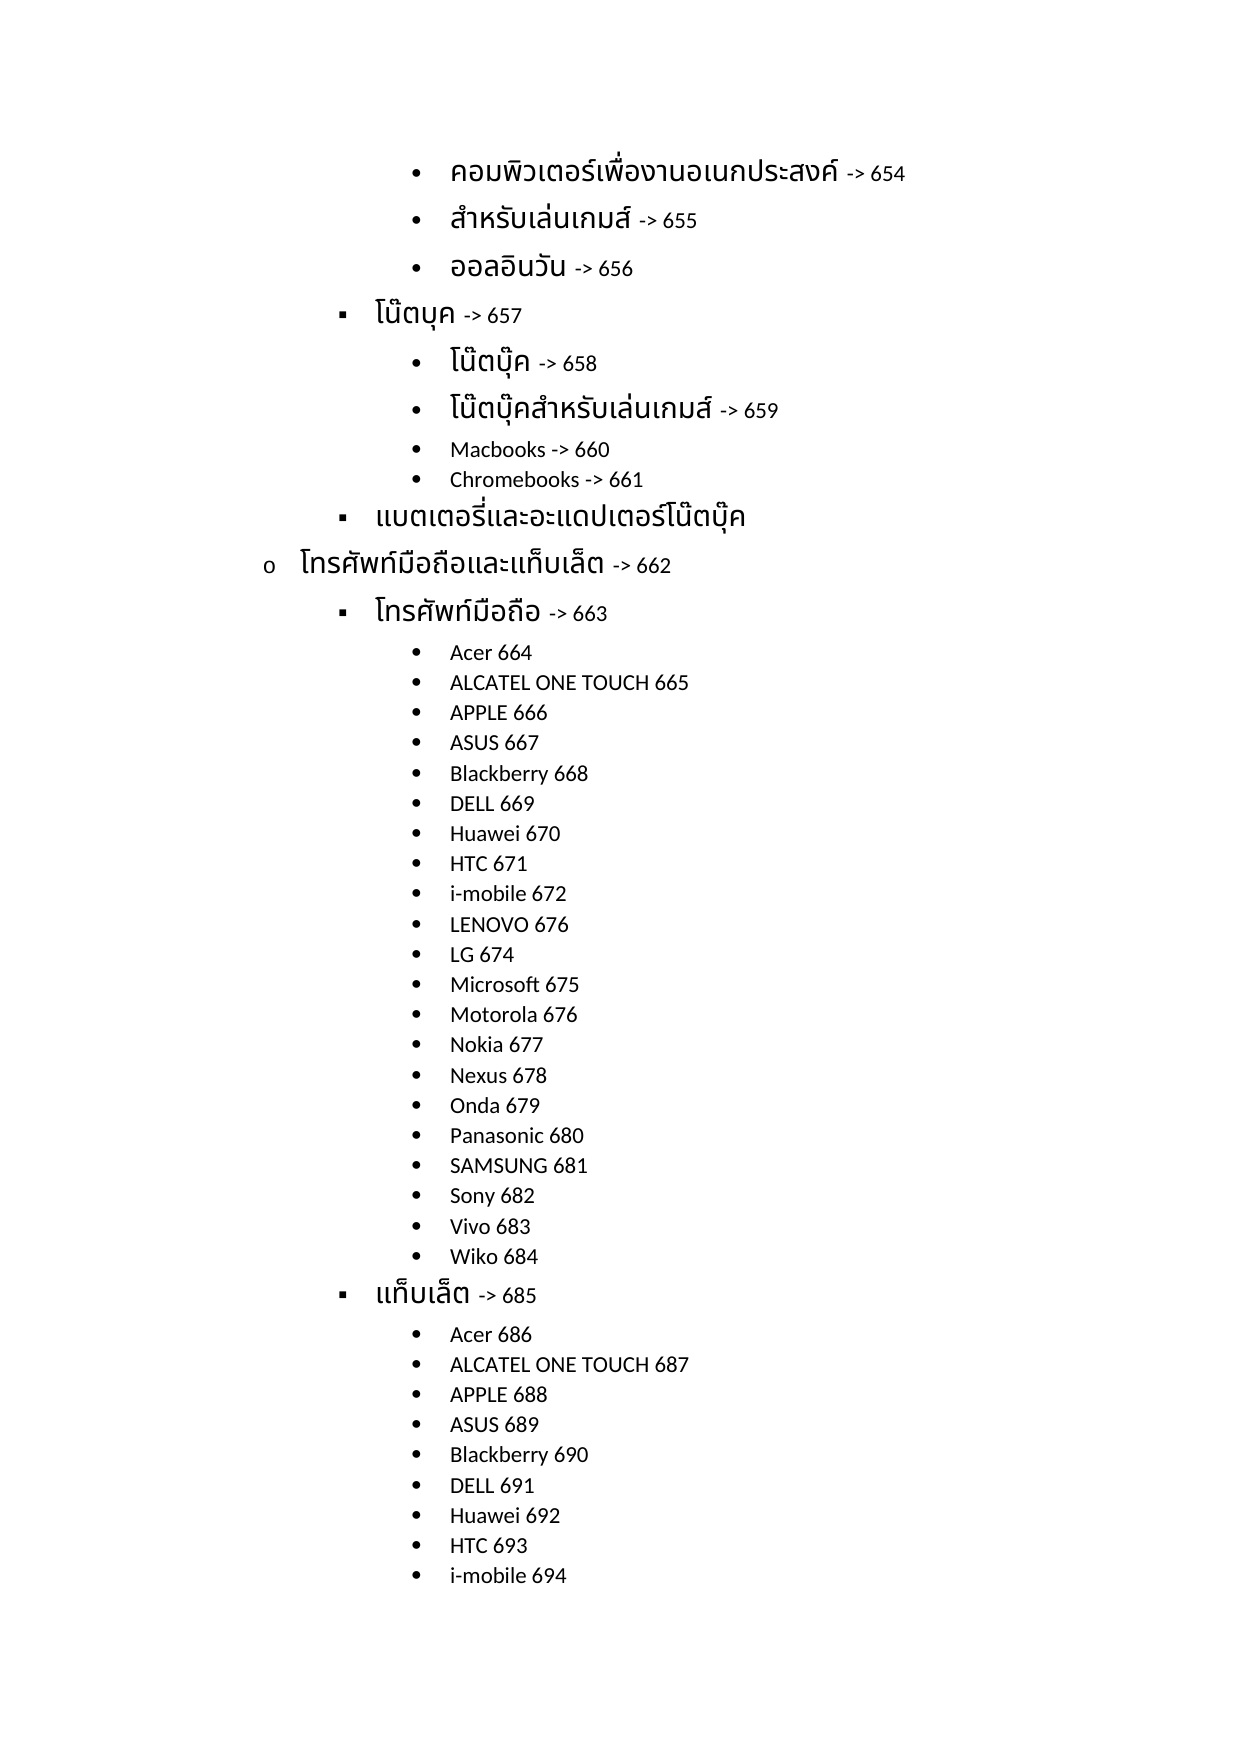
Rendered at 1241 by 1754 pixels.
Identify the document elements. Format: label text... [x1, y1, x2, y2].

list โน๊ตบุค -> 657 [337, 292, 1090, 337]
list HTC 693 [412, 1531, 1090, 1559]
list Nokia 677 [412, 1031, 1090, 1059]
list โน๊ตบุ๊ค -> 658 [412, 340, 1090, 384]
list ASUS 689 [412, 1410, 1090, 1438]
list คอมพิวเตอร์เพื่องานอเนกประสงค์ -> 654 [412, 150, 1090, 194]
list Acer 686 [412, 1320, 1090, 1348]
list แท็บเล็ต -> 685 [337, 1272, 1090, 1316]
list Nexus 678 [412, 1061, 1090, 1089]
list Blackberry 690 [412, 1441, 1090, 1469]
list ALCATEL ONE TOUCH 687 [412, 1350, 1090, 1378]
list ALCATEL ONE TOUCH 665 [412, 668, 1090, 696]
list แบตเตอรี่และอะแดปเตอร์โน๊ตบุ๊ค [337, 495, 1090, 539]
list Microsoft 675 [412, 970, 1090, 998]
list SAMSUNG 681 [412, 1151, 1090, 1179]
list Motorola 676 [412, 1000, 1090, 1028]
list DELL 669 [412, 789, 1090, 817]
list APPLE 688 [412, 1380, 1090, 1408]
list โน๊ตบุ๊คสำหรับเล่นเกมส์ -> 659 [412, 387, 1090, 432]
list LG 674 [412, 940, 1090, 968]
list HTC 671 [412, 849, 1090, 877]
list Onda 679 [412, 1091, 1090, 1119]
list สำหรับเล่นเกมส์ -> 655 [412, 197, 1090, 242]
list i-mobile 672 [412, 879, 1090, 908]
list Blackberry 668 [412, 759, 1090, 787]
list Sony 682 [412, 1182, 1090, 1210]
list APPLE 666 [412, 698, 1090, 726]
list Huawei 692 [412, 1501, 1090, 1529]
list Wiko 684 [412, 1242, 1090, 1270]
list โทรศัพท์มือถือและแท็บเล็ต -> 662 [262, 543, 1090, 587]
list Panasonic 680 [412, 1121, 1090, 1149]
list Vivo 683 [412, 1212, 1090, 1240]
list Acer 664 [412, 638, 1090, 666]
list ออลอินวัน -> 656 [412, 245, 1090, 289]
list Chromebooks -> 661 [412, 465, 1090, 493]
list DELL 691 [412, 1471, 1090, 1499]
list โทรศัพท์มือถือ -> 663 [337, 590, 1090, 634]
list ASUS 667 [412, 728, 1090, 757]
list LENOVO 676 [412, 910, 1090, 938]
list Macbooks -> 660 [412, 435, 1090, 463]
list Huawei 670 [412, 819, 1090, 847]
list i-mobile 694 [412, 1561, 1090, 1589]
